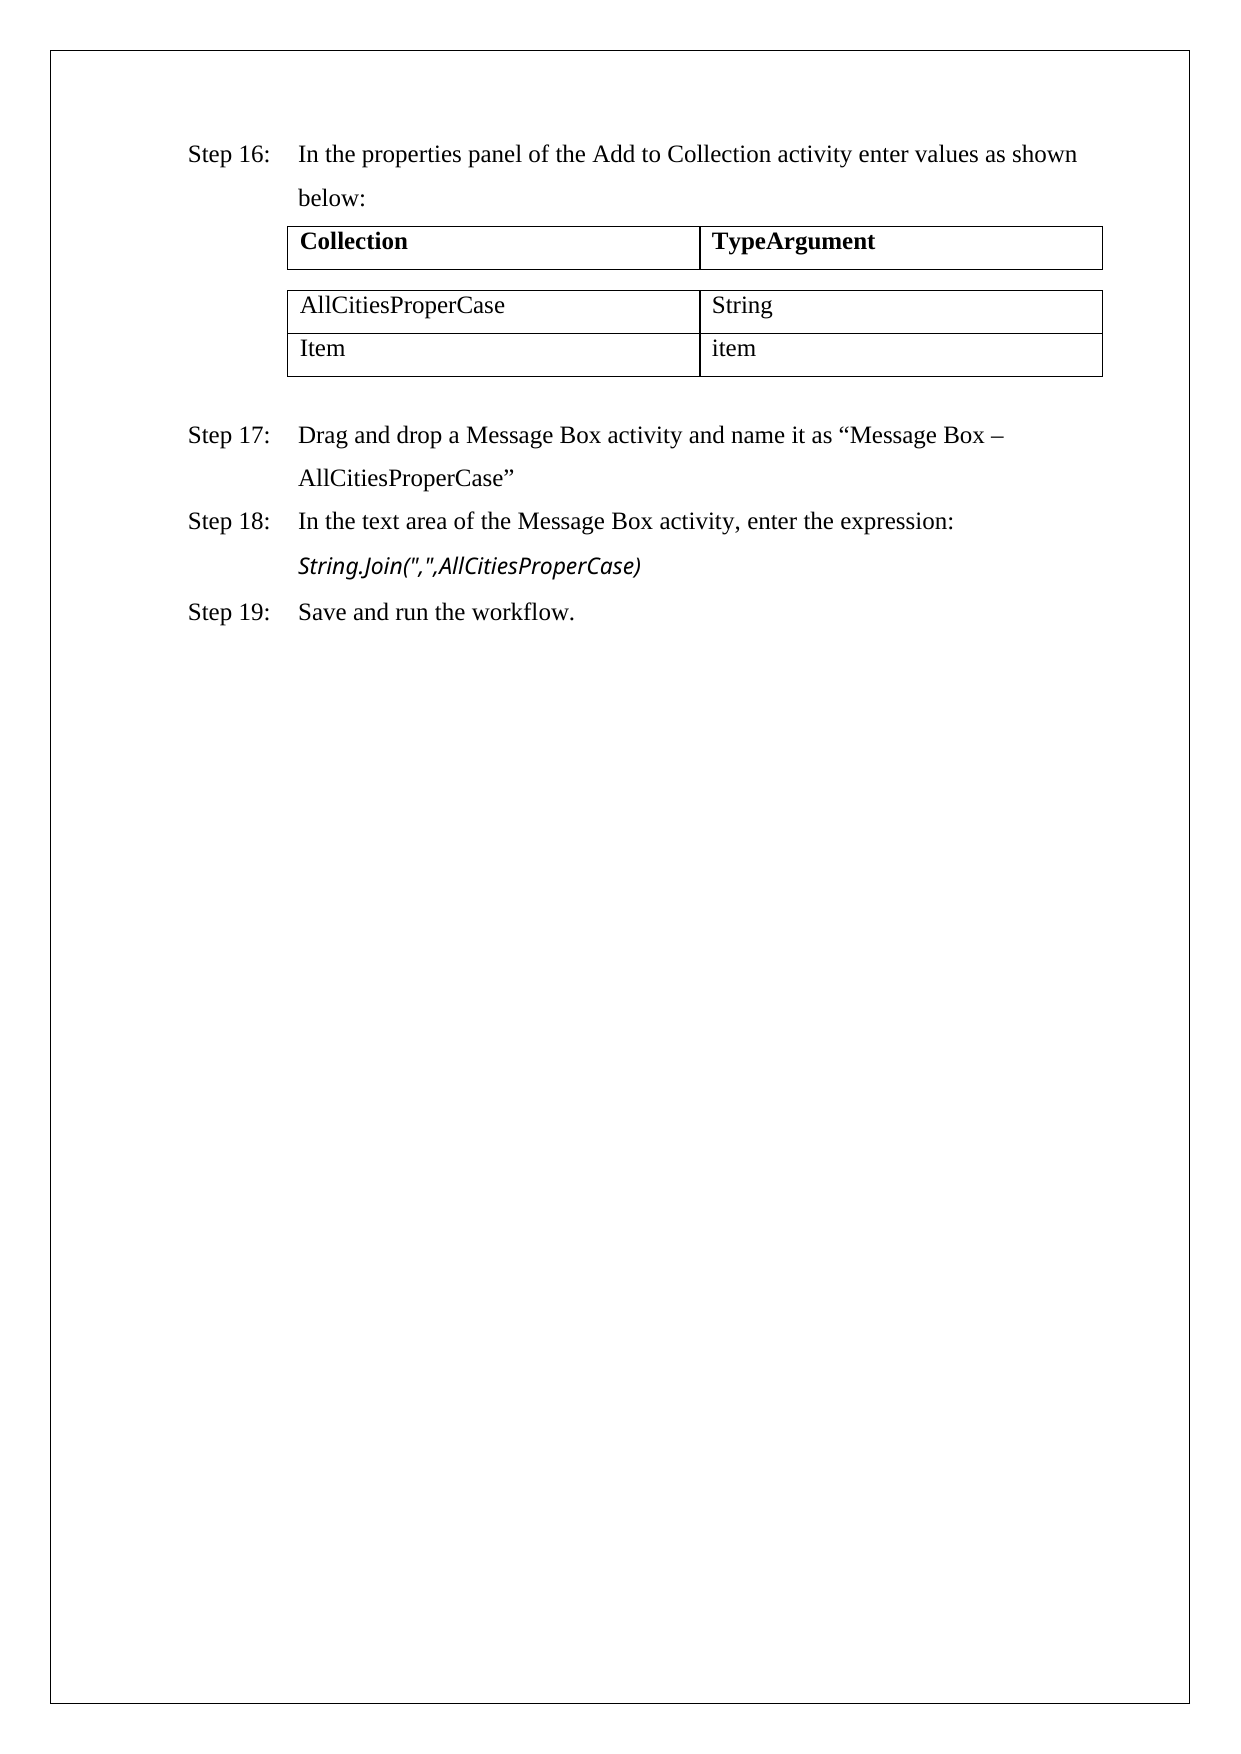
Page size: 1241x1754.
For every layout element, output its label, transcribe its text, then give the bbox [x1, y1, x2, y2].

table_cell item [701, 334, 1102, 376]
table_header Collection [288, 227, 699, 269]
text Step 19: Save and run the workflow. [188, 597, 1115, 626]
table_header TypeArgument [701, 227, 1102, 269]
text Step 17: Drag and drop a Message Box activity and name it as “Message Box – AllCitiesProperCase” [188, 420, 1004, 492]
table_header AllCitiesProperCase [288, 291, 699, 333]
table_cell Item [288, 334, 699, 376]
text Step 18: In the text area of the Message Box activity, enter the expression: [188, 506, 1115, 535]
table_header String [701, 291, 1102, 333]
text Step 16: In the properties panel of the Add to Collection activity enter values as shown below: [188, 139, 1078, 211]
subtitle String.Join(",",AllCitiesProperCase) [298, 549, 1115, 581]
